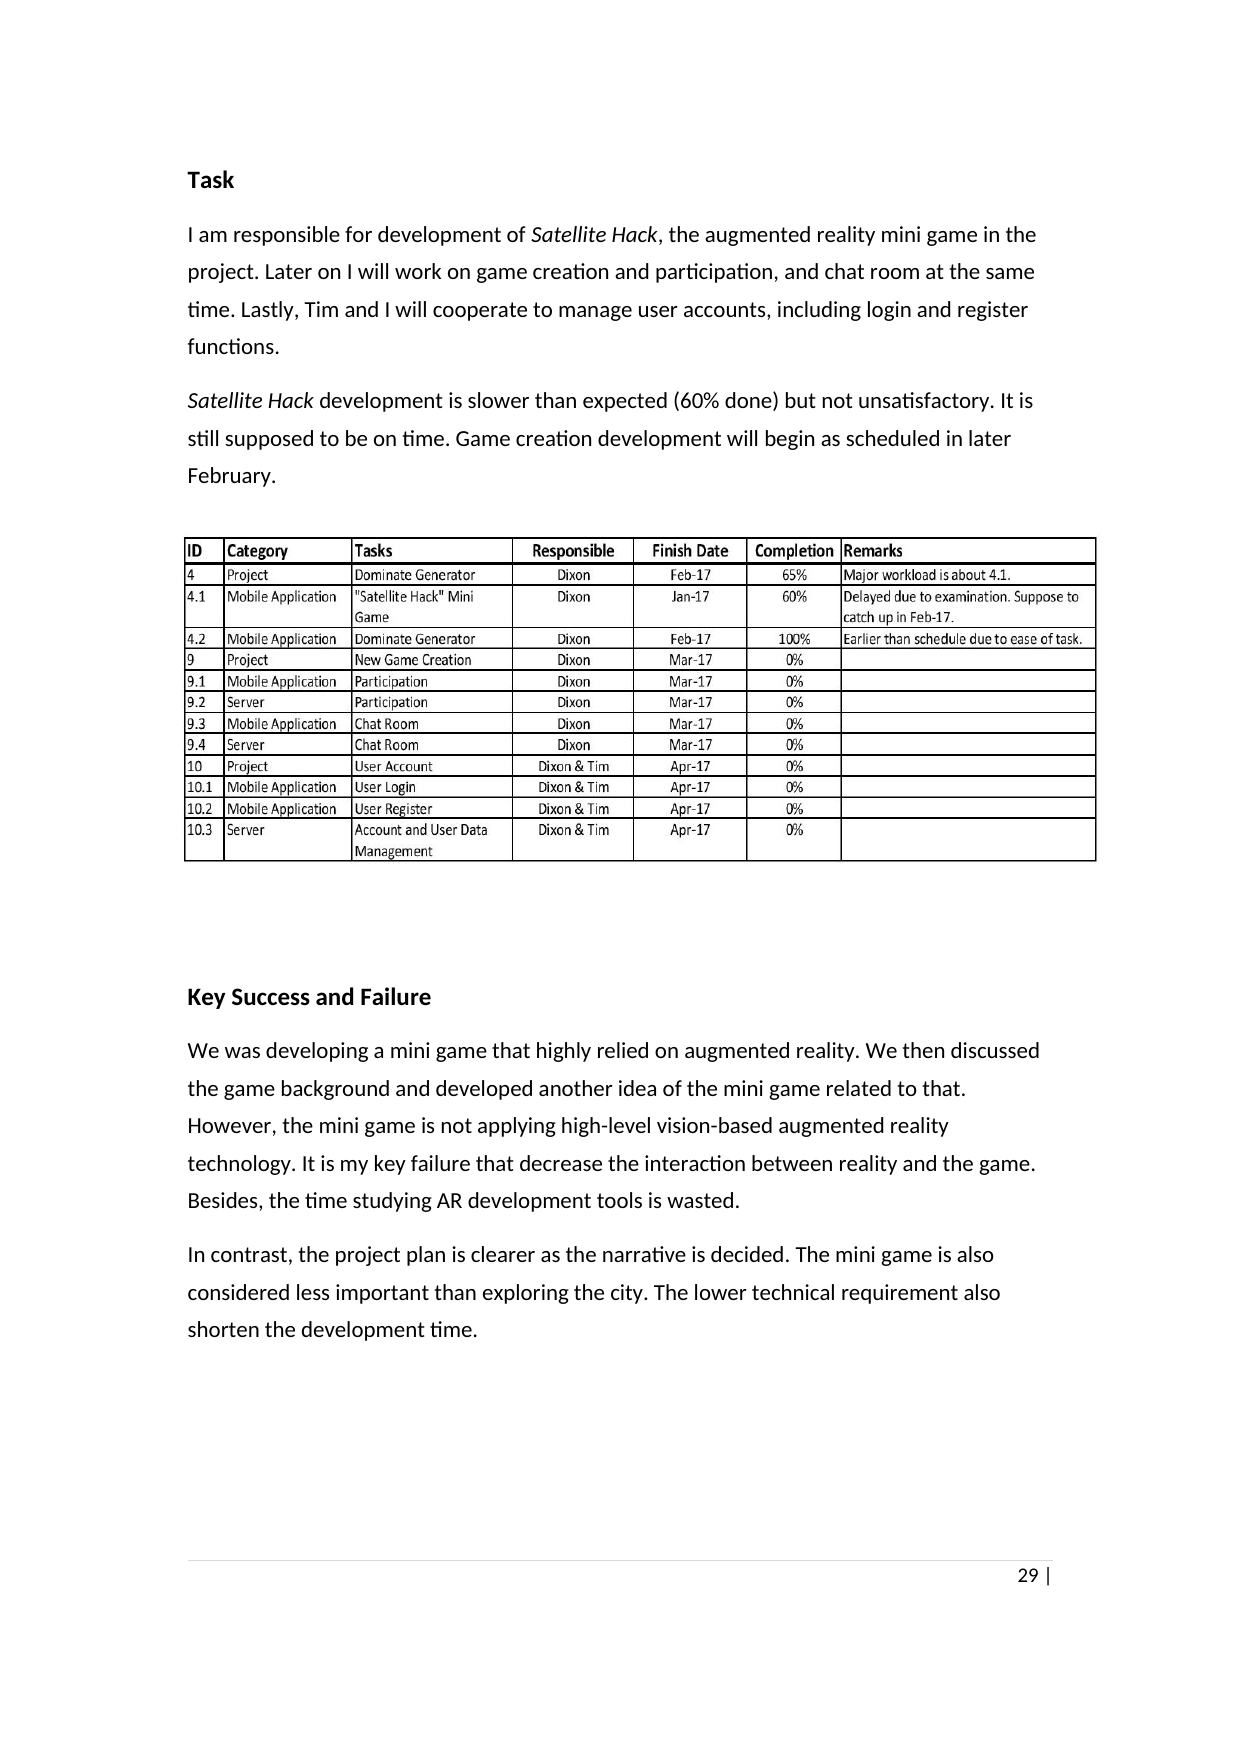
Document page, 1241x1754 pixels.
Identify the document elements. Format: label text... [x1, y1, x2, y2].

text In contrast, the project plan is clearer as the narrative is decided. The mini game is also considered less important than exploring the city. The lower technical requirement also shorten the development time. [187, 1236, 1053, 1348]
text I am responsible for development of Satellite Hack, the augmented reality mini game in the project. Later on I will work on game creation and participation, and chat room at the same time. Lastly, Tim and I will cooperate to manage user accounts, including login and register functions. [187, 215, 1053, 365]
text Satellite Hack development is slower than expected (60% done) but not unsatisfactory. It is still supposed to be on time. Game creation development will begin as scheduled in later February. [187, 382, 1053, 494]
text We was developing a mini game that highly relied on augmented reality. We then discussed the game background and developed another idea of the mini game related to that. However, the mini game is not applying high-level vision-based augmented reality technology. It is my key failure that decrease the interaction between reality and the game. Besides, the time studying AR development tools is wasted. [187, 1032, 1053, 1219]
picture [158, 511, 1121, 892]
text Key Success and Failure [187, 978, 1053, 1015]
text Task [187, 161, 1053, 198]
